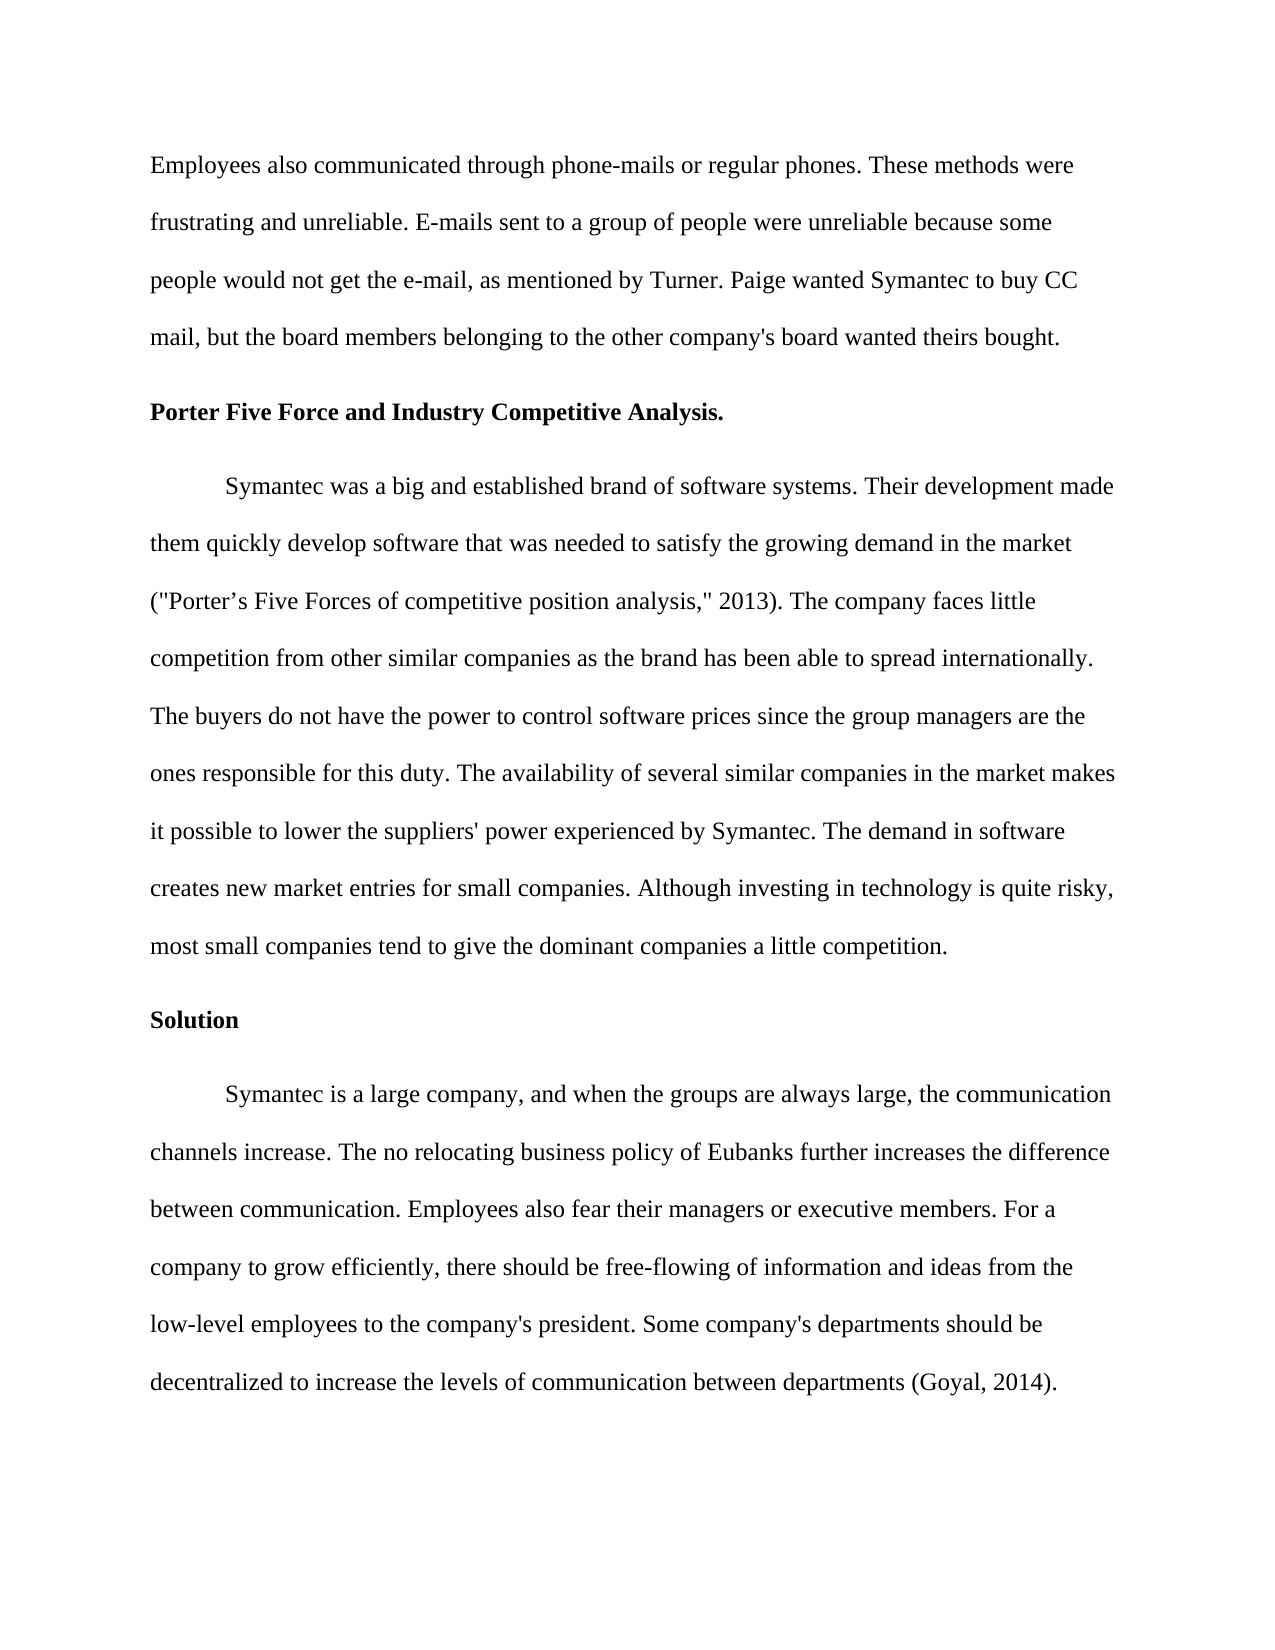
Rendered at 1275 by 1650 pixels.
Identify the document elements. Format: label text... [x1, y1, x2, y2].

text Porter Five Force and Industry Competitive Analysis. [150, 397, 1125, 425]
text Symantec was a big and established brand of software systems. Their development made them quickly develop software that was needed to satisfy the growing demand in the market ("Porter’s Five Forces of competitive position analysis," 2013). The company faces little competition from other similar companies as the brand has been able to spread internationally. The buyers do not have the power to control software prices since the group managers are the ones responsible for this duty. The availability of several similar companies in the market makes it possible to lower the suppliers' power experienced by Symantec. The demand in software creates new market entries for small companies. Although investing in technology is quite risky, most small companies tend to give the dominant companies a little competition. [150, 471, 1125, 959]
text Solution [150, 1005, 1125, 1034]
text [150, 150, 1125, 351]
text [150, 1079, 1125, 1395]
